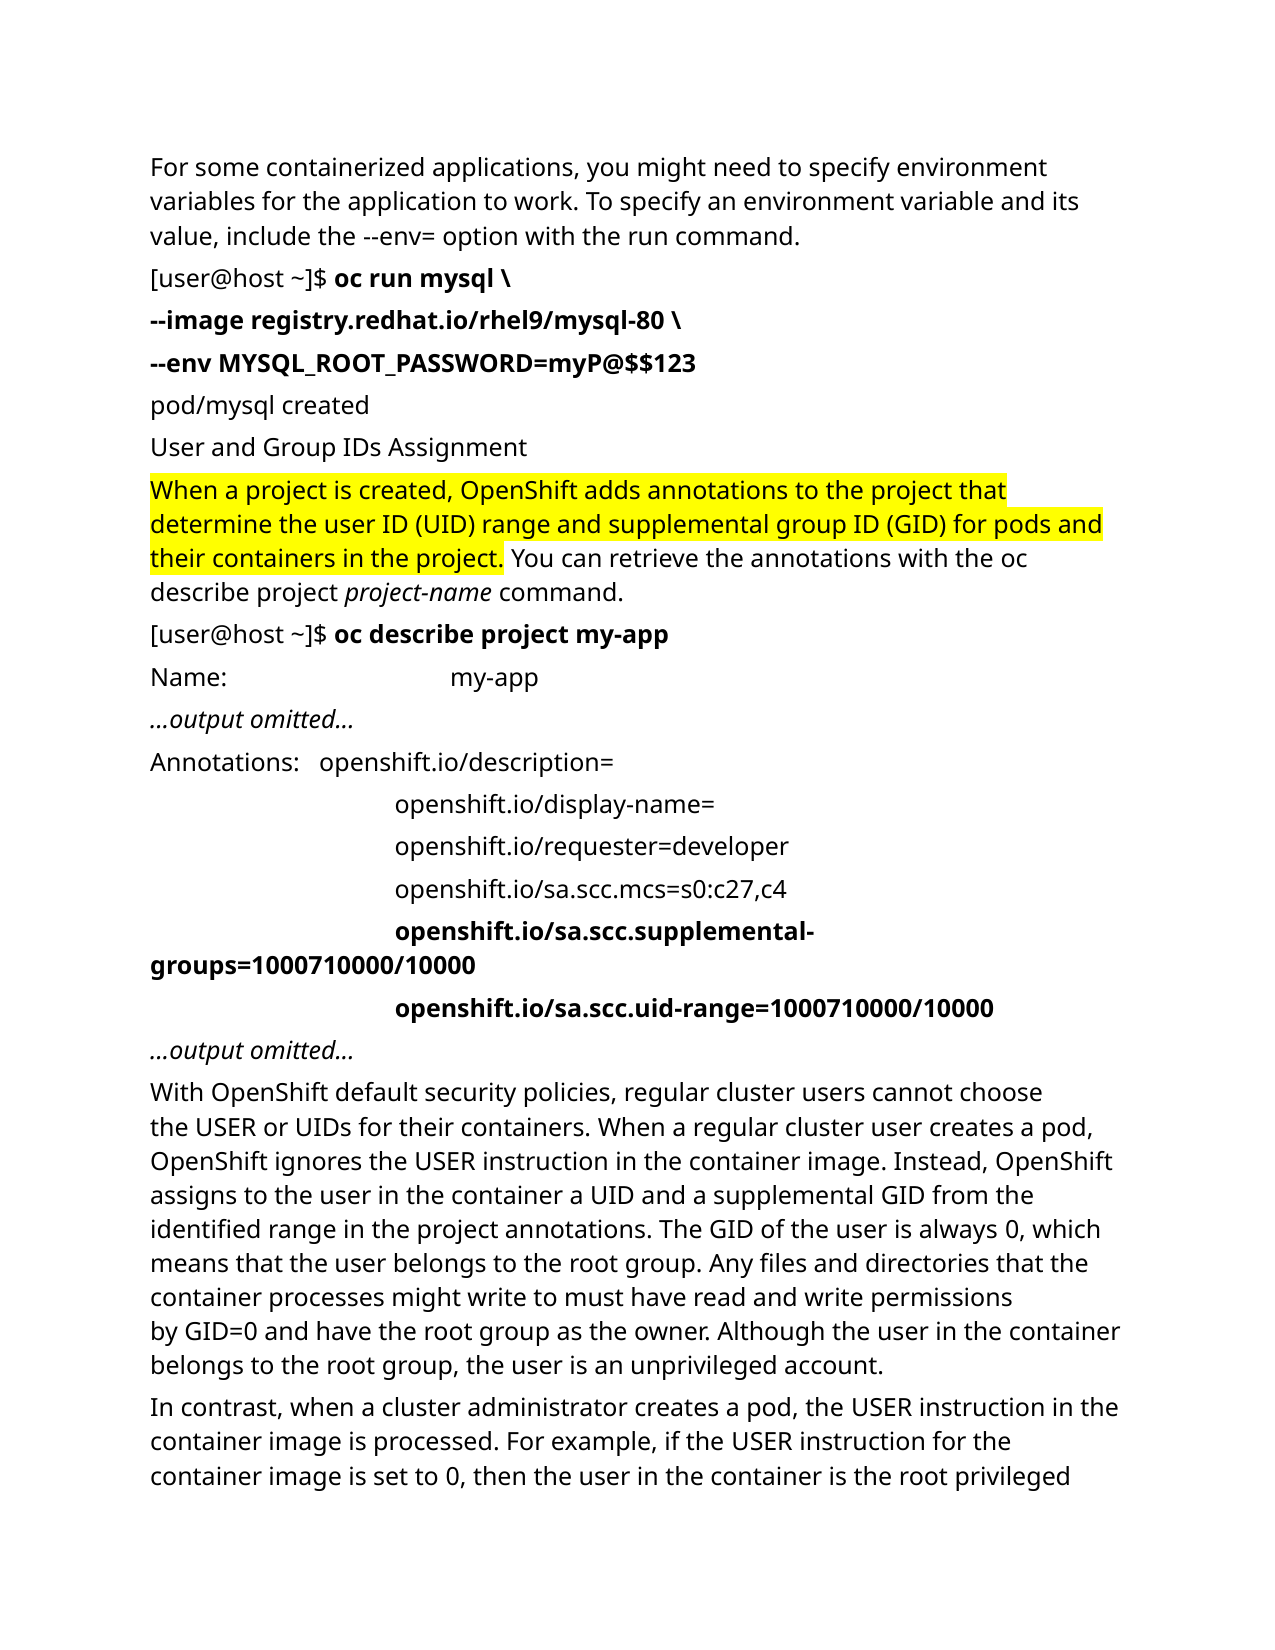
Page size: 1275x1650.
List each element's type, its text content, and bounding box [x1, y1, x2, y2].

text User and Group IDs Assignment [150, 430, 1125, 464]
text Annotations: openshift.io/description= [150, 744, 1125, 778]
text openshift.io/sa.scc.supplemental-groups=1000710000/10000 [150, 914, 1125, 982]
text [150, 1390, 1125, 1492]
text --image registry.redhat.io/rhel9/mysql-80 \ [150, 303, 1125, 337]
text For some containerized applications, you might need to specify environment variables for the application to work. To specify an environment variable and its value, include the --env= option with the run command. [150, 150, 1125, 252]
text openshift.io/requester=developer [150, 829, 1125, 863]
text --env MYSQL_ROOT_PASSWORD=myP@$$123 [150, 345, 1125, 379]
text Name: my-app [150, 659, 1125, 693]
text openshift.io/sa.scc.mcs=s0:c27,c4 [150, 871, 1125, 906]
text openshift.io/display-name= [150, 787, 1125, 821]
text With OpenShift default security policies, regular cluster users cannot choose the USER or UIDs for their containers. When a regular cluster user creates a pod, OpenShift ignores the USER instruction in the container image. Instead, OpenShift assigns to the user in the container a UID and a supplemental GID from the identified range in the project annotations. The GID of the user is always 0, which means that the user belongs to the root group. Any files and directories that the container processes might write to must have read and write permissions by GID=0 and have the root group as the owner. Although the user in the container belongs to the root group, the user is an unprivileged account. [150, 1075, 1125, 1382]
text ...output omitted... [150, 702, 1125, 736]
text [user@host ~]$ oc run mysql \ [150, 261, 1125, 294]
text openshift.io/sa.scc.uid-range=1000710000/10000 [150, 990, 1125, 1024]
text ...output omitted... [150, 1033, 1125, 1067]
text When a project is created, OpenShift adds annotations to the project that determine the user ID (UID) range and supplemental group ID (GID) for pods and their containers in the project. You can retrieve the annotations with the oc describe project project-name command. [150, 472, 1125, 609]
text [user@host ~]$ oc describe project my-app [150, 617, 1125, 651]
text pod/mysql created [150, 388, 1125, 422]
